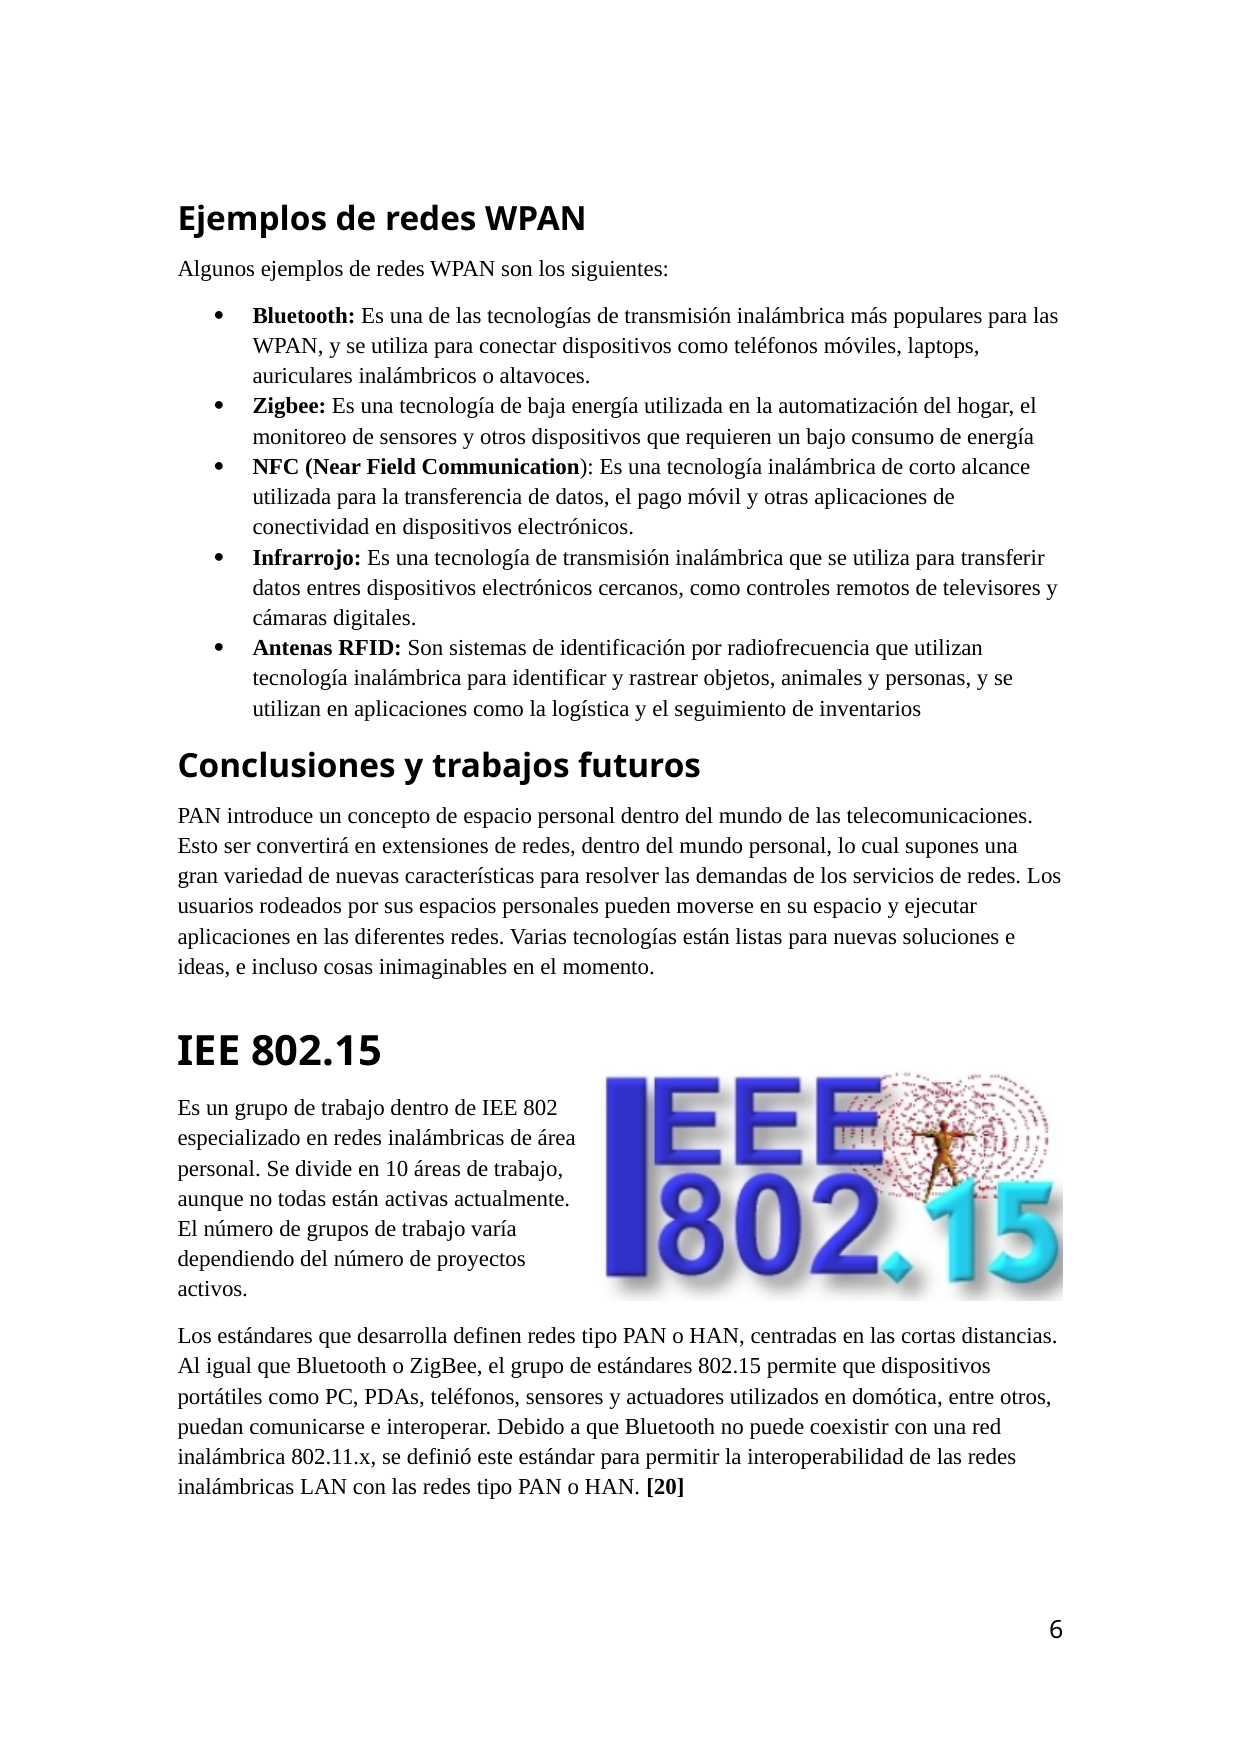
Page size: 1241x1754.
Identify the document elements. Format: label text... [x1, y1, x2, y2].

text PAN introduce un concepto de espacio personal dentro del mundo de las telecomunicaciones. Esto ser convertirá en extensiones de redes, dentro del mundo personal, lo cual supones una gran variedad de nuevas características para resolver las demandas de los servicios de redes. Los usuarios rodeados por sus espacios personales pueden moverse en su espacio y ejecutar aplicaciones en las diferentes redes. Varias tecnologías están listas para nuevas soluciones e ideas, e incluso cosas inimaginables en el momento. [177, 802, 1063, 979]
list Infrarrojo: Es una tecnología de transmisión inalámbrica que se utiliza para transferir datos entres dispositivos electrónicos cercanos, como controles remotos de televisores y cámaras digitales. [215, 543, 1063, 630]
text Algunos ejemplos de redes WPAN son los siguientes: [177, 255, 1063, 281]
subtitle IEE 802.15 [177, 1021, 1063, 1077]
text Los estándares que desarrolla definen redes tipo PAN o HAN, centradas en las cortas distancias. Al igual que Bluetooth o ZigBee, el grupo de estándares 802.15 permite que dispositivos portátiles como PC, PDAs, teléfonos, sensores y actuadores utilizados en domótica, entre otros, puedan comunicarse e interoperar. Debido a que Bluetooth no puede coexistir con una red inalámbrica 802.11.x, se definió este estándar para permitir la interoperabilidad de las redes inalámbricas LAN con las redes tipo PAN o HAN. [20] [177, 1322, 1063, 1500]
list Antenas RFID: Son sistemas de identificación por radiofrecuencia que utilizan tecnología inalámbrica para identificar y rastrear objetos, animales y personas, y se utilizan en aplicaciones como la logística y el seguimiento de inventarios [215, 634, 1063, 721]
list Zigbee: Es una tecnología de baja energía utilizada en la automatización del hogar, el monitoreo de sensores y otros dispositivos que requieren un bajo consumo de energía [215, 392, 1063, 449]
subtitle Ejemplos de redes WPAN [177, 194, 1063, 240]
list NFC (Near Field Communication): Es una tecnología inalámbrica de corto alcance utilizada para la transferencia de datos, el pago móvil y otras aplicaciones de conectividad en dispositivos electrónicos. [215, 453, 1063, 540]
subtitle Conclusiones y trabajos futuros [177, 741, 1063, 787]
picture [597, 1070, 1063, 1301]
list Bluetooth: Es una de las tecnologías de transmisión inalámbrica más populares para las WPAN, y se utiliza para conectar dispositivos como teléfonos móviles, laptops, auriculares inalámbricos o altavoces. [215, 302, 1063, 389]
